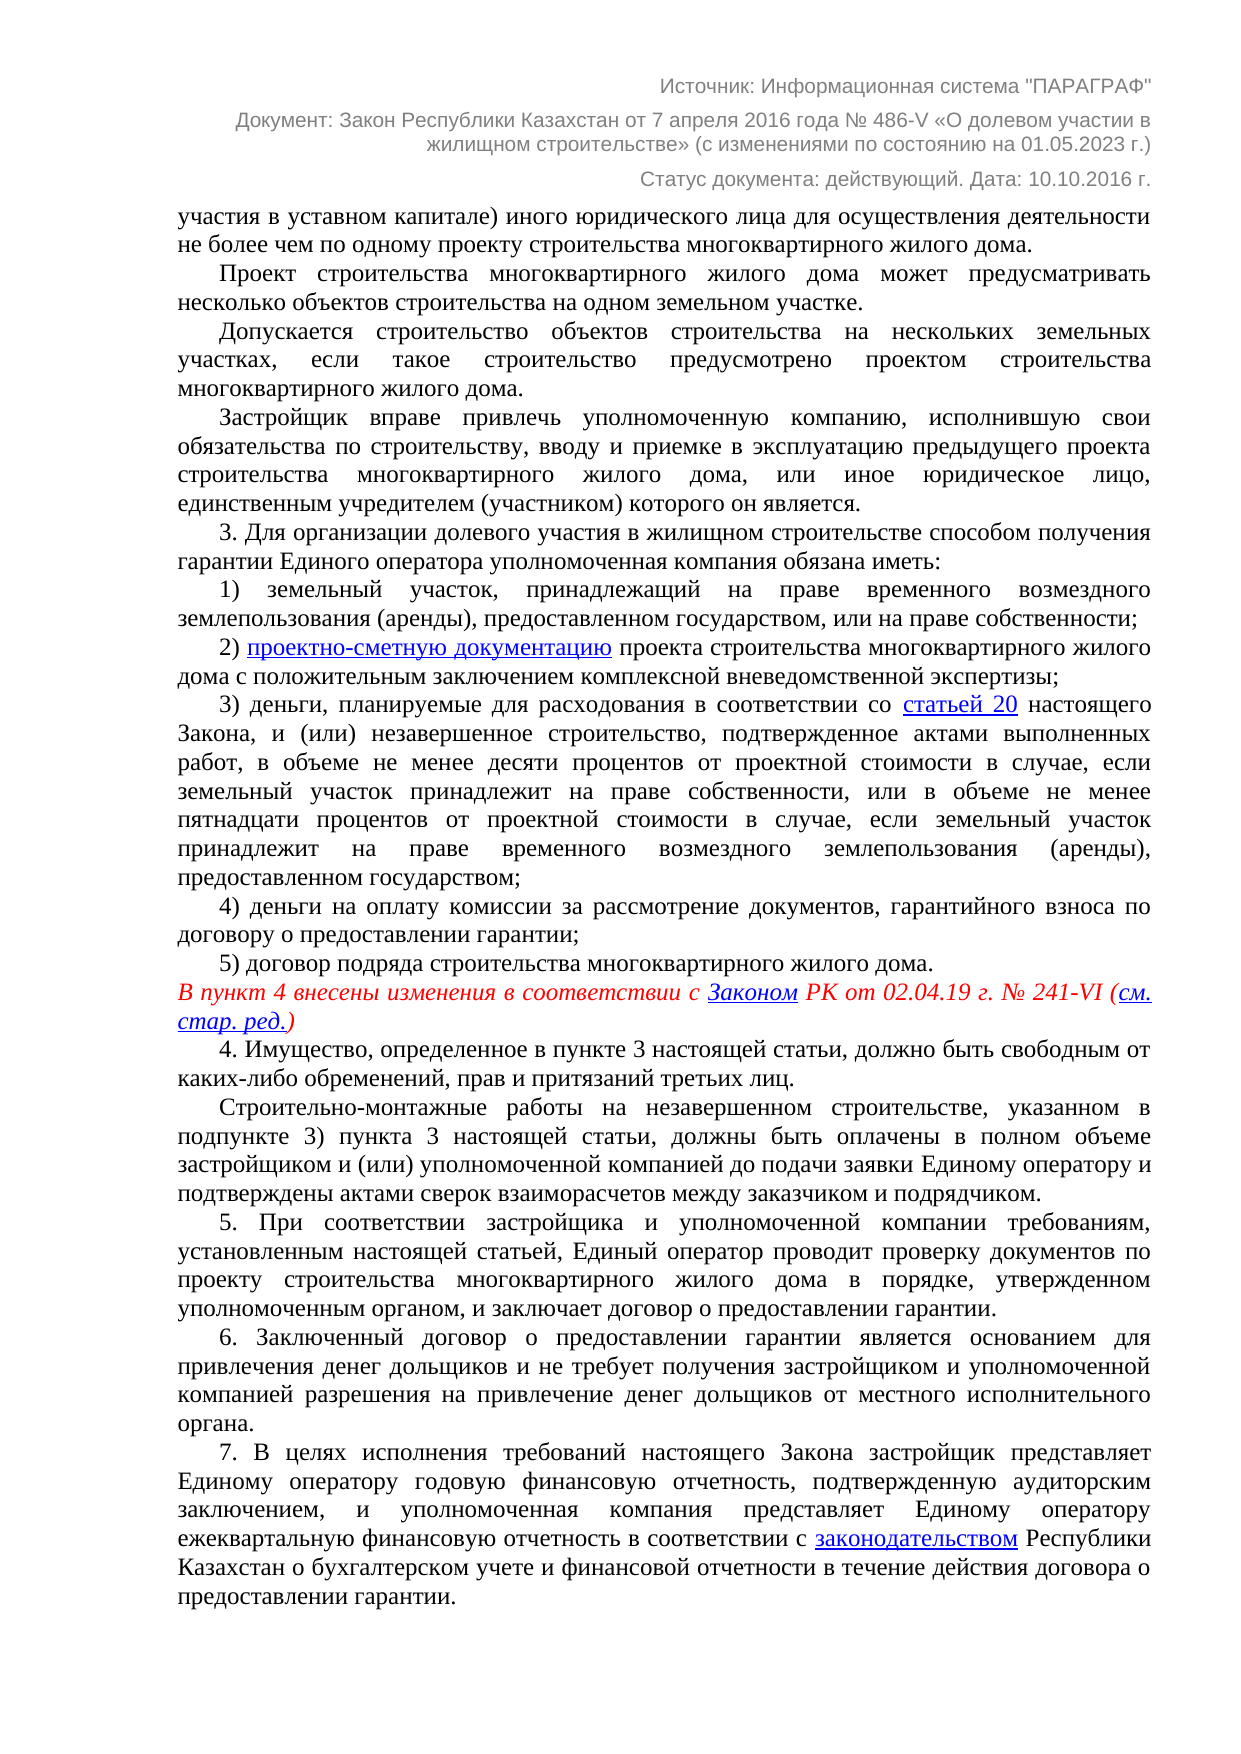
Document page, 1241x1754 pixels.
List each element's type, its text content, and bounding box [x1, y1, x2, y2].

text Проект строительства многоквартирного жилого дома может предусматривать несколько объектов строительства на одном земельном участке. [177, 258, 1152, 316]
text 4. Имущество, определенное в пункте 3 настоящей статьи, должно быть свободным от каких-либо обременений, прав и притязаний третьих лиц. [177, 1034, 1152, 1092]
text В пункт 4 внесены изменения в соответствии с Законом РК от 02.04.19 г. № 241-VI (см. стар. ред.) [177, 977, 1152, 1034]
text 1) земельный участок, принадлежащий на праве временного возмездного землепользования (аренды), предоставленном государством, или на праве собственности; [177, 574, 1152, 632]
text Допускается строительство объектов строительства на нескольких земельных участках, если такое строительство предусмотрено проектом строительства многоквартирного жилого дома. [177, 316, 1152, 402]
text 2) проектно-сметную документацию проекта строительства многоквартирного жилого дома с положительным заключением комплексной вневедомственной экспертизы; [177, 632, 1152, 689]
text 6. Заключенный договор о предоставлении гарантии является основанием для привлечения денег дольщиков и не требует получения застройщиком и уполномоченной компанией разрешения на привлечение денег дольщиков от местного исполнительного органа. [177, 1322, 1152, 1437]
text 5) договор подряда строительства многоквартирного жилого дома. [177, 948, 1152, 977]
text Строительно-монтажные работы на незавершенном строительстве, указанном в подпункте 3) пункта 3 настоящей статьи, должны быть оплачены в полном объеме застройщиком и (или) уполномоченной компанией до подачи заявки Единому оператору и подтверждены актами сверок взаиморасчетов между заказчиком и подрядчиком. [177, 1092, 1152, 1207]
text 5. При соответствии застройщика и уполномоченной компании требованиям, установленным настоящей статьей, Единый оператор проводит проверку документов по проекту строительства многоквартирного жилого дома в порядке, утвержденном уполномоченным органом, и заключает договор о предоставлении гарантии. [177, 1207, 1152, 1322]
text 3) деньги, планируемые для расходования в соответствии со статьей 20 настоящего Закона, и (или) незавершенное строительство, подтвержденное актами выполненных работ, в объеме не менее десяти процентов от проектной стоимости в случае, если земельный участок принадлежит на праве собственности, или в объеме не менее пятнадцати процентов от проектной стоимости в случае, если земельный участок принадлежит на праве временного возмездного землепользования (аренды), предоставленном государством; [177, 689, 1152, 891]
text Застройщик вправе привлечь уполномоченную компанию, исполнившую свои обязательства по строительству, вводу и приемке в эксплуатацию предыдущего проекта строительства многоквартирного жилого дома, или иное юридическое лицо, единственным учредителем (участником) которого он является. [177, 402, 1152, 517]
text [177, 201, 1152, 258]
text 4) деньги на оплату комиссии за рассмотрение документов, гарантийного взноса по договору о предоставлении гарантии; [177, 891, 1152, 948]
text 3. Для организации долевого участия в жилищном строительстве способом получения гарантии Единого оператора уполномоченная компания обязана иметь: [177, 517, 1152, 574]
text 7. В целях исполнения требований настоящего Закона застройщик представляет Единому оператору годовую финансовую отчетность, подтвержденную аудиторским заключением, и уполномоченная компания представляет Единому оператору ежеквартальную финансовую отчетность в соответствии с законодательством Республики Казахстан о бухгалтерском учете и финансовой отчетности в течение действия договора о предоставлении гарантии. [177, 1437, 1152, 1609]
